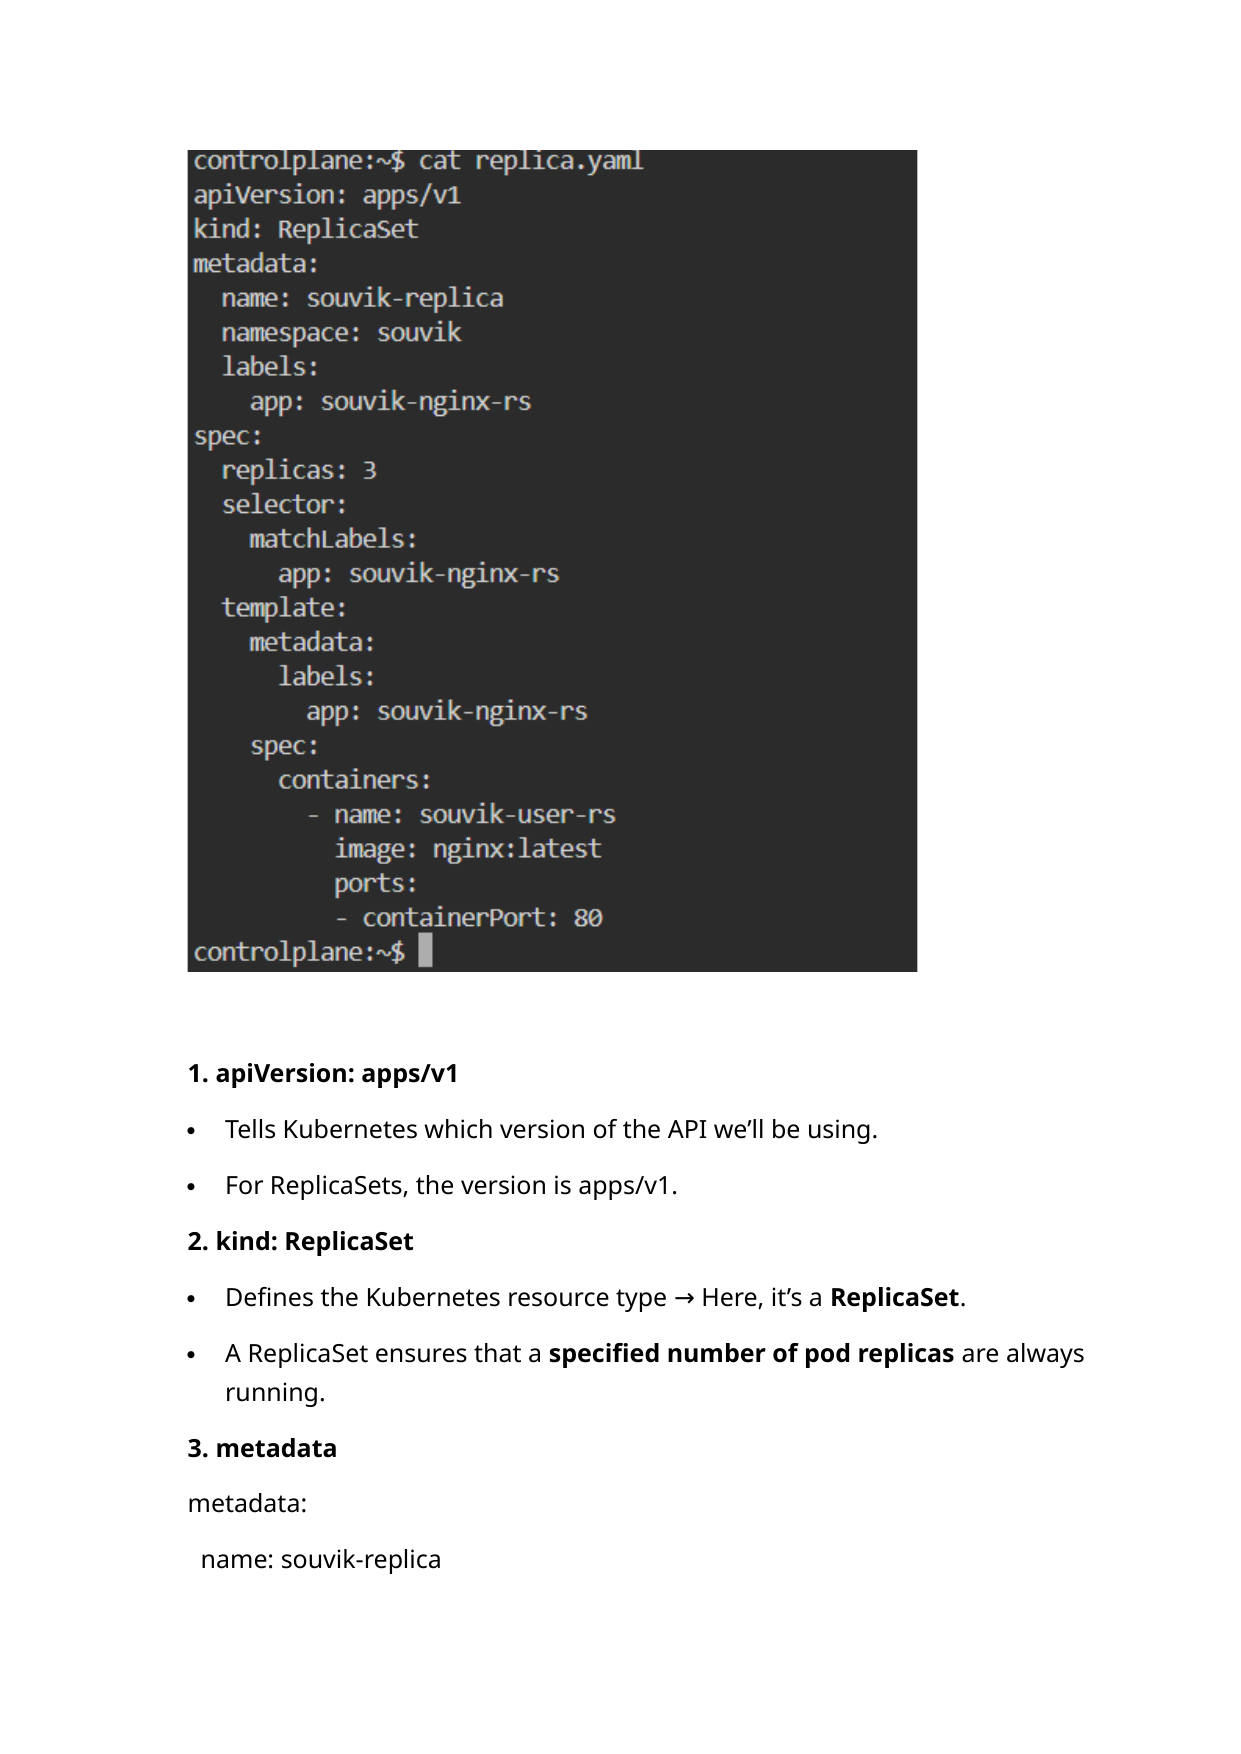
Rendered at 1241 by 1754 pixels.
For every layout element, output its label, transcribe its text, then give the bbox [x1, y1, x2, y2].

text metadata: [187, 1486, 1090, 1520]
text name: souvik-replica [187, 1542, 1090, 1576]
text 1. apiVersion: apps/v1 [187, 1056, 1090, 1090]
list Defines the Kubernetes resource type → Here, it’s a ReplicaSet. [187, 1279, 1090, 1313]
list A ReplicaSet ensures that a specified number of pod replicas are always running. [187, 1335, 1090, 1408]
text 2. kind: ReplicaSet [187, 1223, 1090, 1258]
list For ReplicaSets, the version is apps/v1. [187, 1168, 1090, 1202]
list Tells Kubernetes which version of the API we’ll be using. [187, 1112, 1090, 1146]
text 3. metadata [187, 1430, 1090, 1464]
picture [187, 150, 918, 972]
